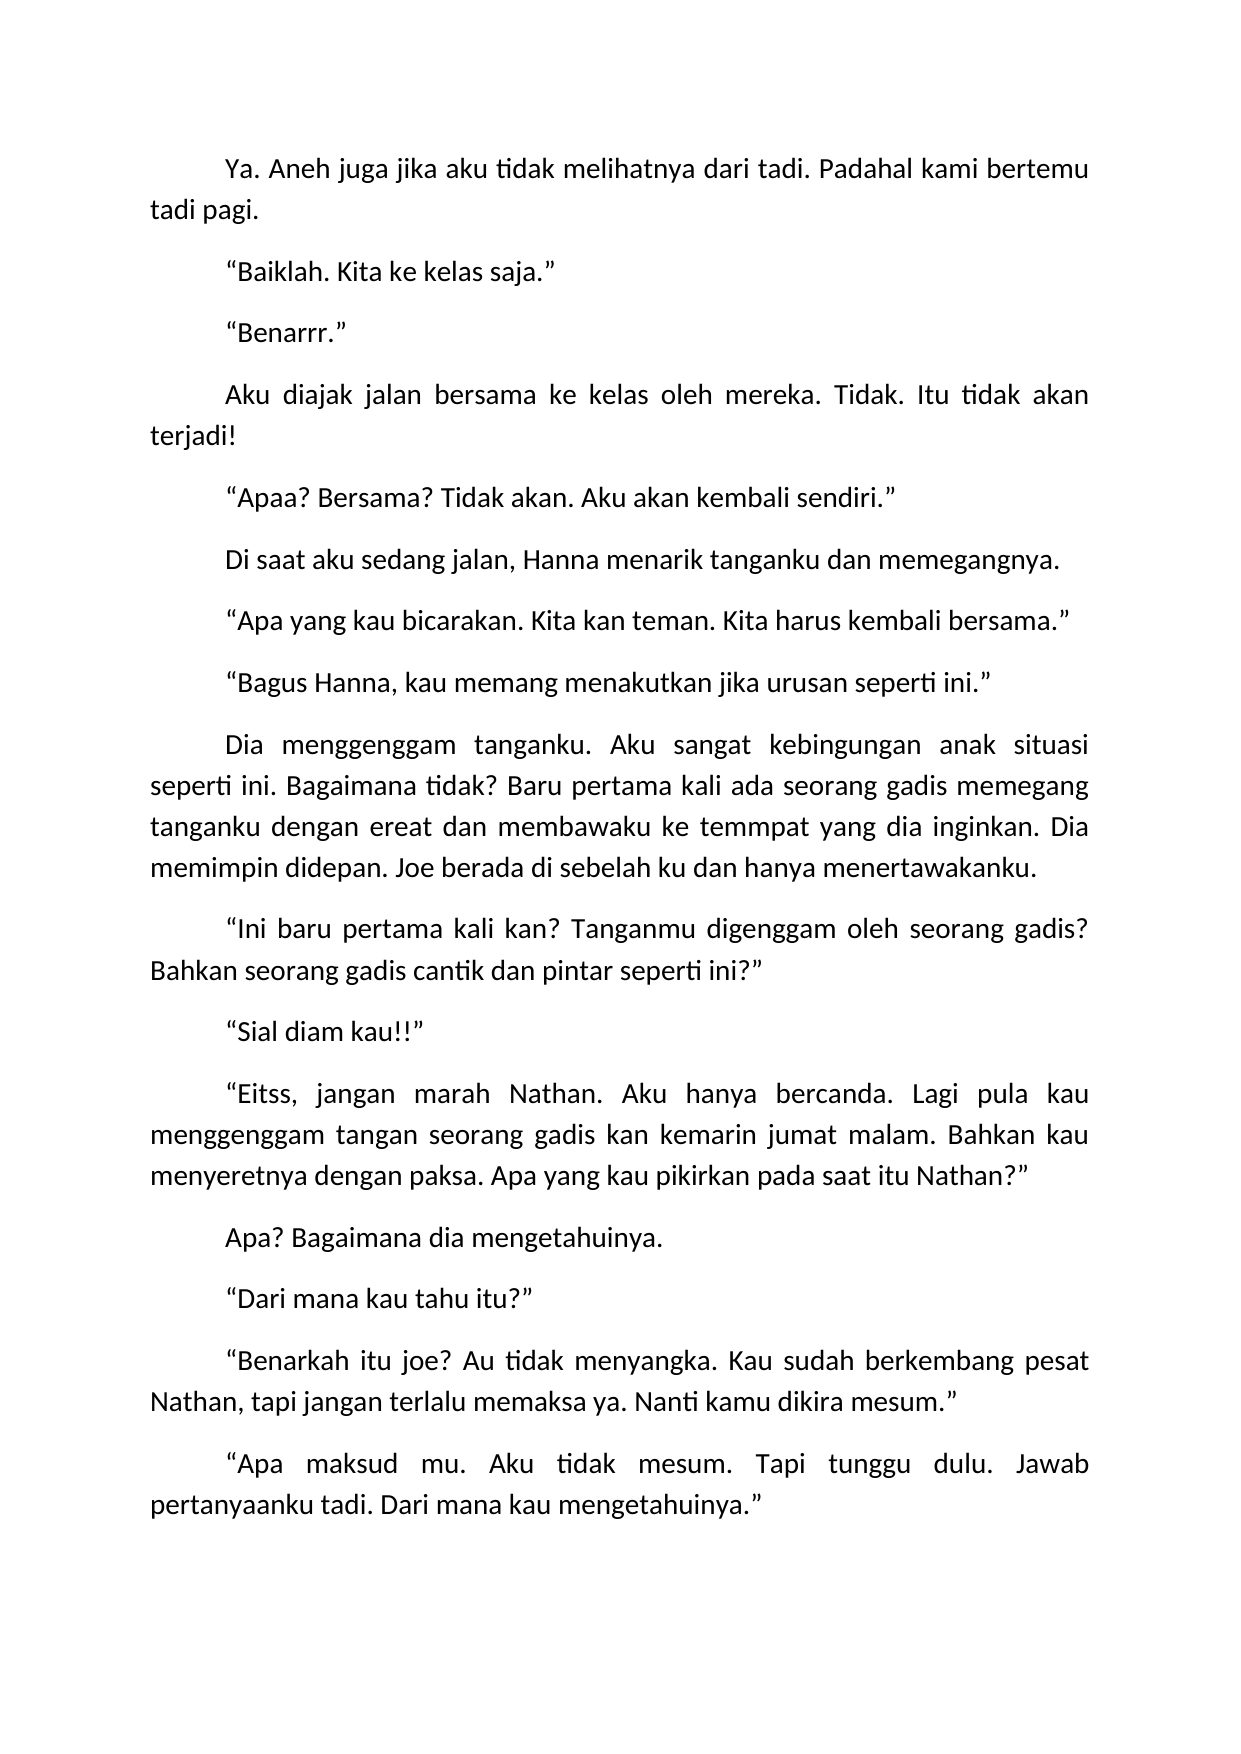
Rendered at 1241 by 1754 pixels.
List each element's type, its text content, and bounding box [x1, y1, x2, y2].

text “Ini baru pertama kali kan? Tanganmu digenggam oleh seorang gadis? Bahkan seorang gadis cantik dan pintar seperti ini?” [150, 911, 1090, 987]
text “Baiklah. Kita ke kelas saja.” [150, 253, 1090, 288]
text Dia menggenggam tanganku. Aku sangat kebingungan anak situasi seperti ini. Bagaimana tidak? Baru pertama kali ada seorang gadis memegang tanganku dengan ereat dan membawaku ke temmpat yang dia inginkan. Dia memimpin didepan. Joe berada di sebelah ku dan hanya menertawakanku. [150, 726, 1090, 884]
text “Dari mana kau tahu itu?” [150, 1281, 1090, 1316]
text “Benarrr.” [150, 314, 1090, 350]
text Aku diajak jalan bersama ke kelas oleh mereka. Tidak. Itu tidak akan terjadi! [150, 376, 1090, 453]
text “Apaa? Bersama? Tidak akan. Aku akan kembali sendiri.” [150, 479, 1090, 514]
text “Eitss, jangan marah Nathan. Aku hanya bercanda. Lagi pula kau menggenggam tangan seorang gadis kan kemarin jumat malam. Bahkan kau menyeretnya dengan paksa. Apa yang kau pikirkan pada saat itu Nathan?” [150, 1075, 1090, 1193]
text “Apa maksud mu. Aku tidak mesum. Tapi tunggu dulu. Jawab pertanyaanku tadi. Dari mana kau mengetahuinya.” [150, 1445, 1090, 1522]
text “Apa yang kau bicarakan. Kita kan teman. Kita harus kembali bersama.” [150, 602, 1090, 638]
text Di saat aku sedang jalan, Hanna menarik tanganku dan memegangnya. [150, 541, 1090, 576]
text “Bagus Hanna, kau memang menakutkan jika urusan seperti ini.” [150, 664, 1090, 700]
text Ya. Aneh juga jika aku tidak melihatnya dari tadi. Padahal kami bertemu tadi pagi. [150, 150, 1090, 227]
text Apa? Bagaimana dia mengetahuinya. [150, 1219, 1090, 1254]
text “Sial diam kau!!” [150, 1013, 1090, 1049]
text “Benarkah itu joe? Au tidak menyangka. Kau sudah berkembang pesat Nathan, tapi jangan terlalu memaksa ya. Nanti kamu dikira mesum.” [150, 1342, 1090, 1419]
